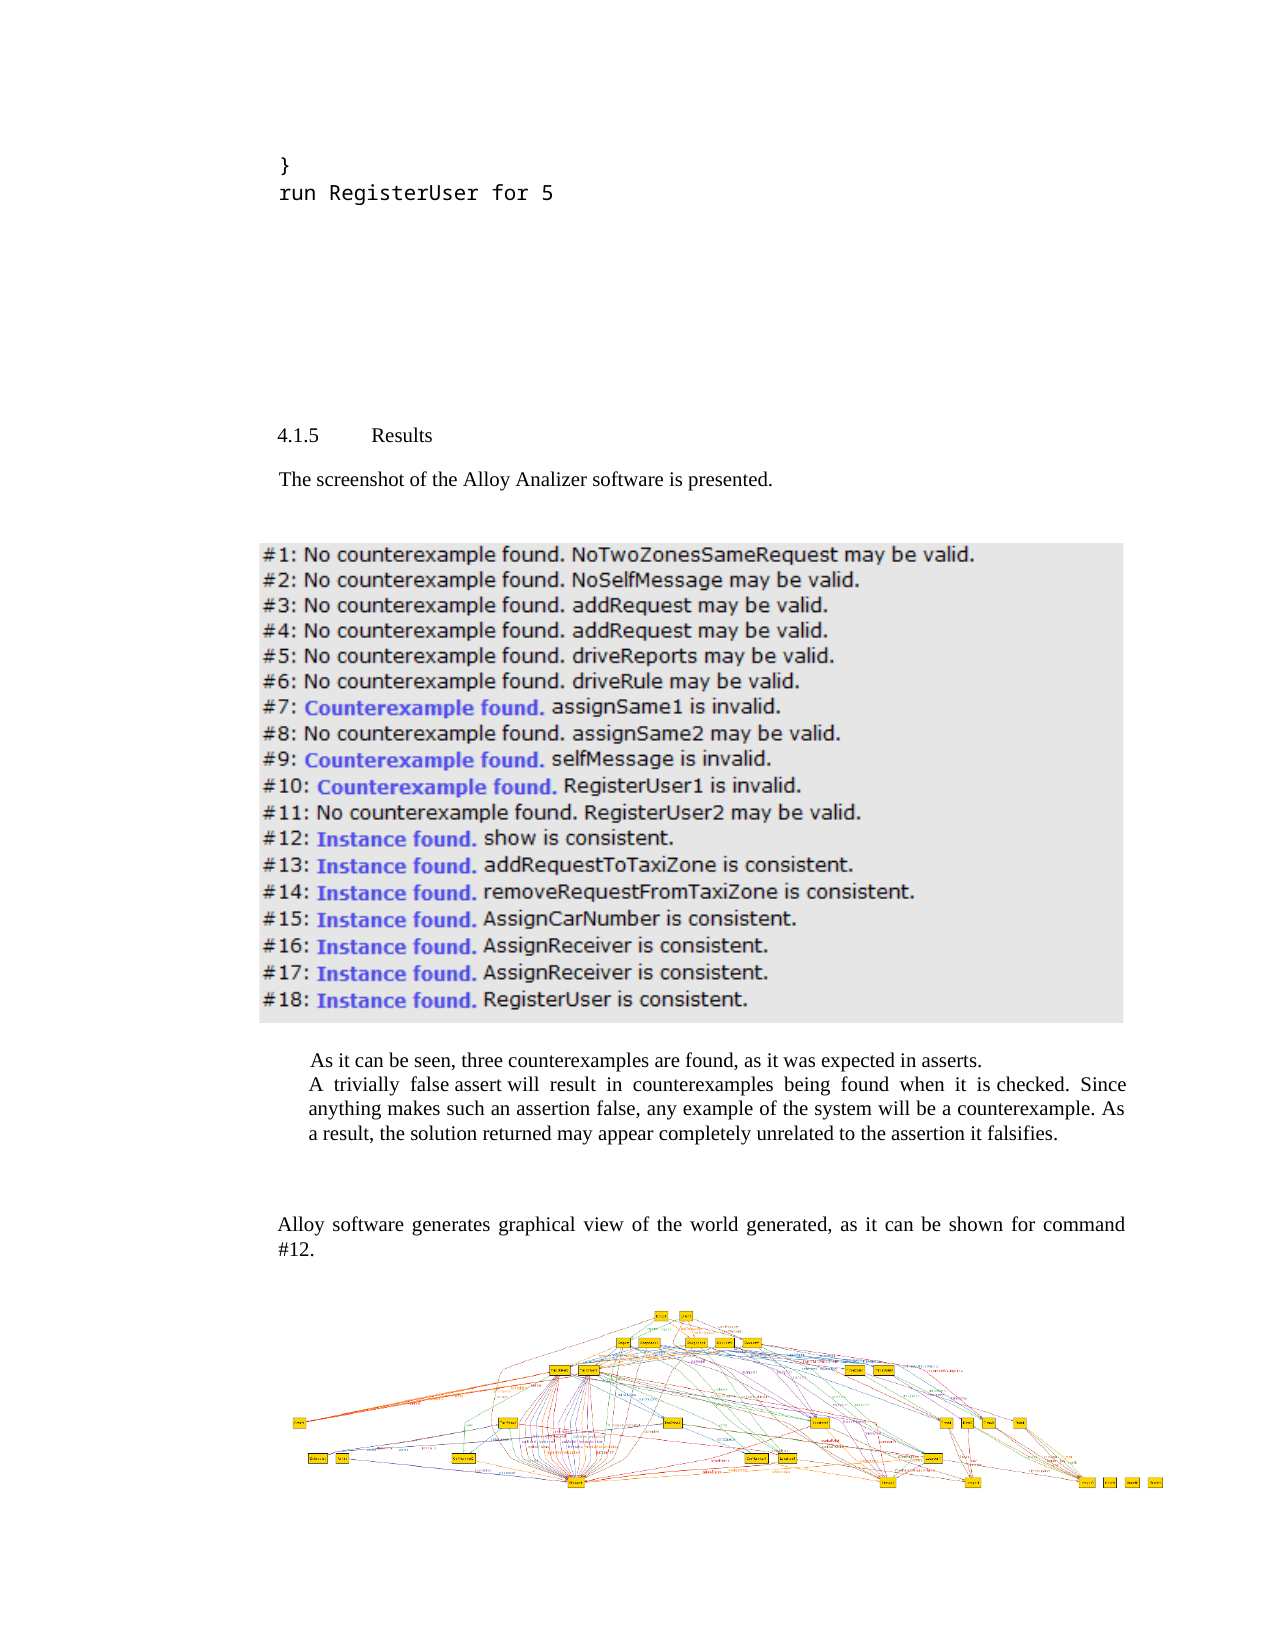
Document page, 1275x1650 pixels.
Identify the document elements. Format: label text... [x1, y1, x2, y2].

text Alloy software generates graphical view of the world generated, as it can be shown for command #12. [277, 1212, 1127, 1261]
text run RegisterUser for 5 [279, 178, 1125, 207]
text } [279, 150, 1125, 178]
text A trivially false assert will result in counterexamples being found when it is checked. Since anything makes such an assertion false, any example of the system will be a counterexample. As a result, the solution returned may appear completely unrelated to the assertion it falsifies. [308, 1072, 1127, 1144]
text The screenshot of the Alloy Analizer software is presented. [279, 467, 1049, 491]
text As it can be seen, three counterexamples are found, as it was expected in asserts. [310, 1047, 1125, 1072]
picture [243, 1309, 1200, 1525]
picture [257, 543, 1123, 1021]
text 4.1.5 Results [277, 423, 1127, 447]
